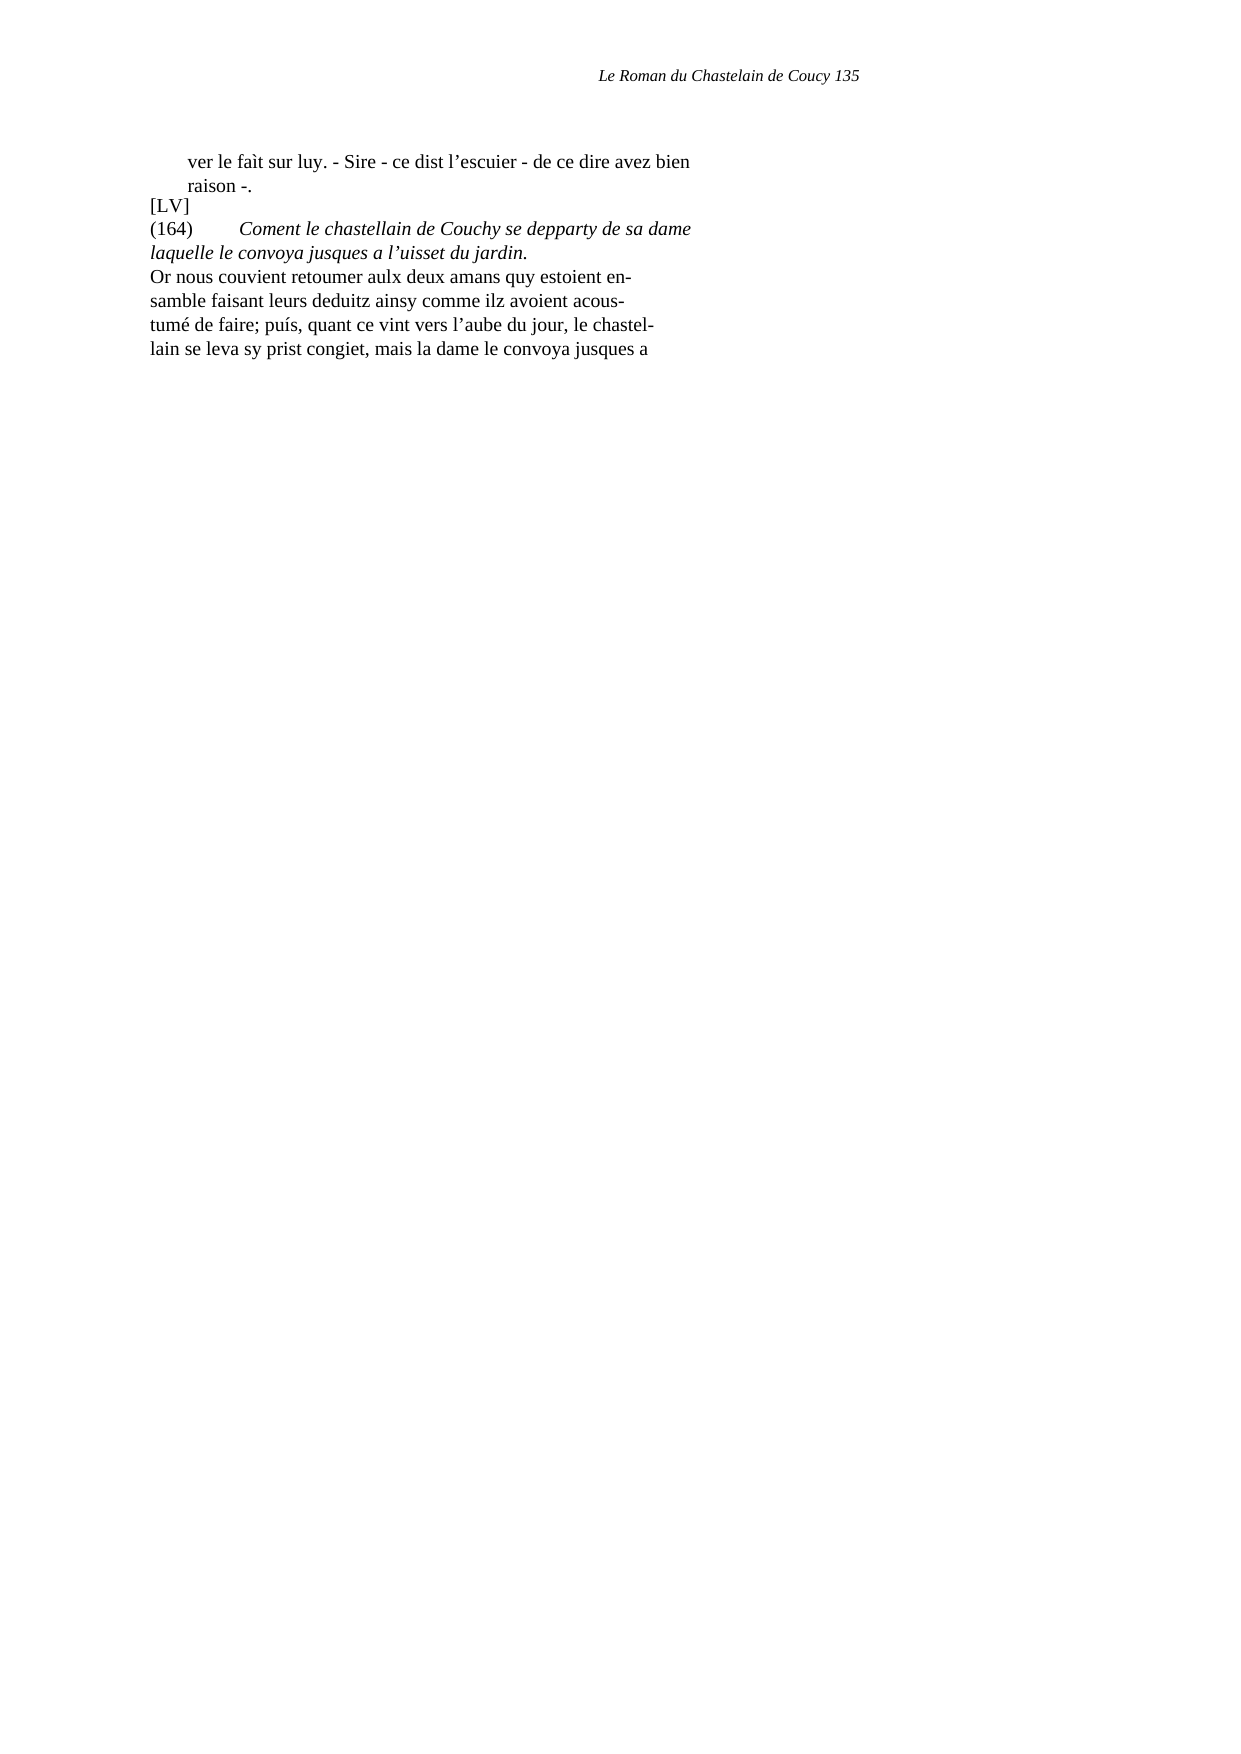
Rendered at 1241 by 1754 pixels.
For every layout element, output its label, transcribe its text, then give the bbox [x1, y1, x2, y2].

text Or nous couvient retoumer aulx deux amans quy estoient en- samble faisant leurs deduitz ainsy comme ilz avoient acous- tumé de faire; puís, quant ce vint vers l’aube du jour, le chastel- lain se leva sy prist congiet, mais la dame le convoya jusques a [150, 264, 1090, 360]
text [LV] [150, 197, 1090, 217]
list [150, 149, 1090, 197]
list Coment le chastellain de Couchy se depparty de sa dame laquelle le convoya jusques a l’uisset du jardin. [150, 217, 1090, 264]
